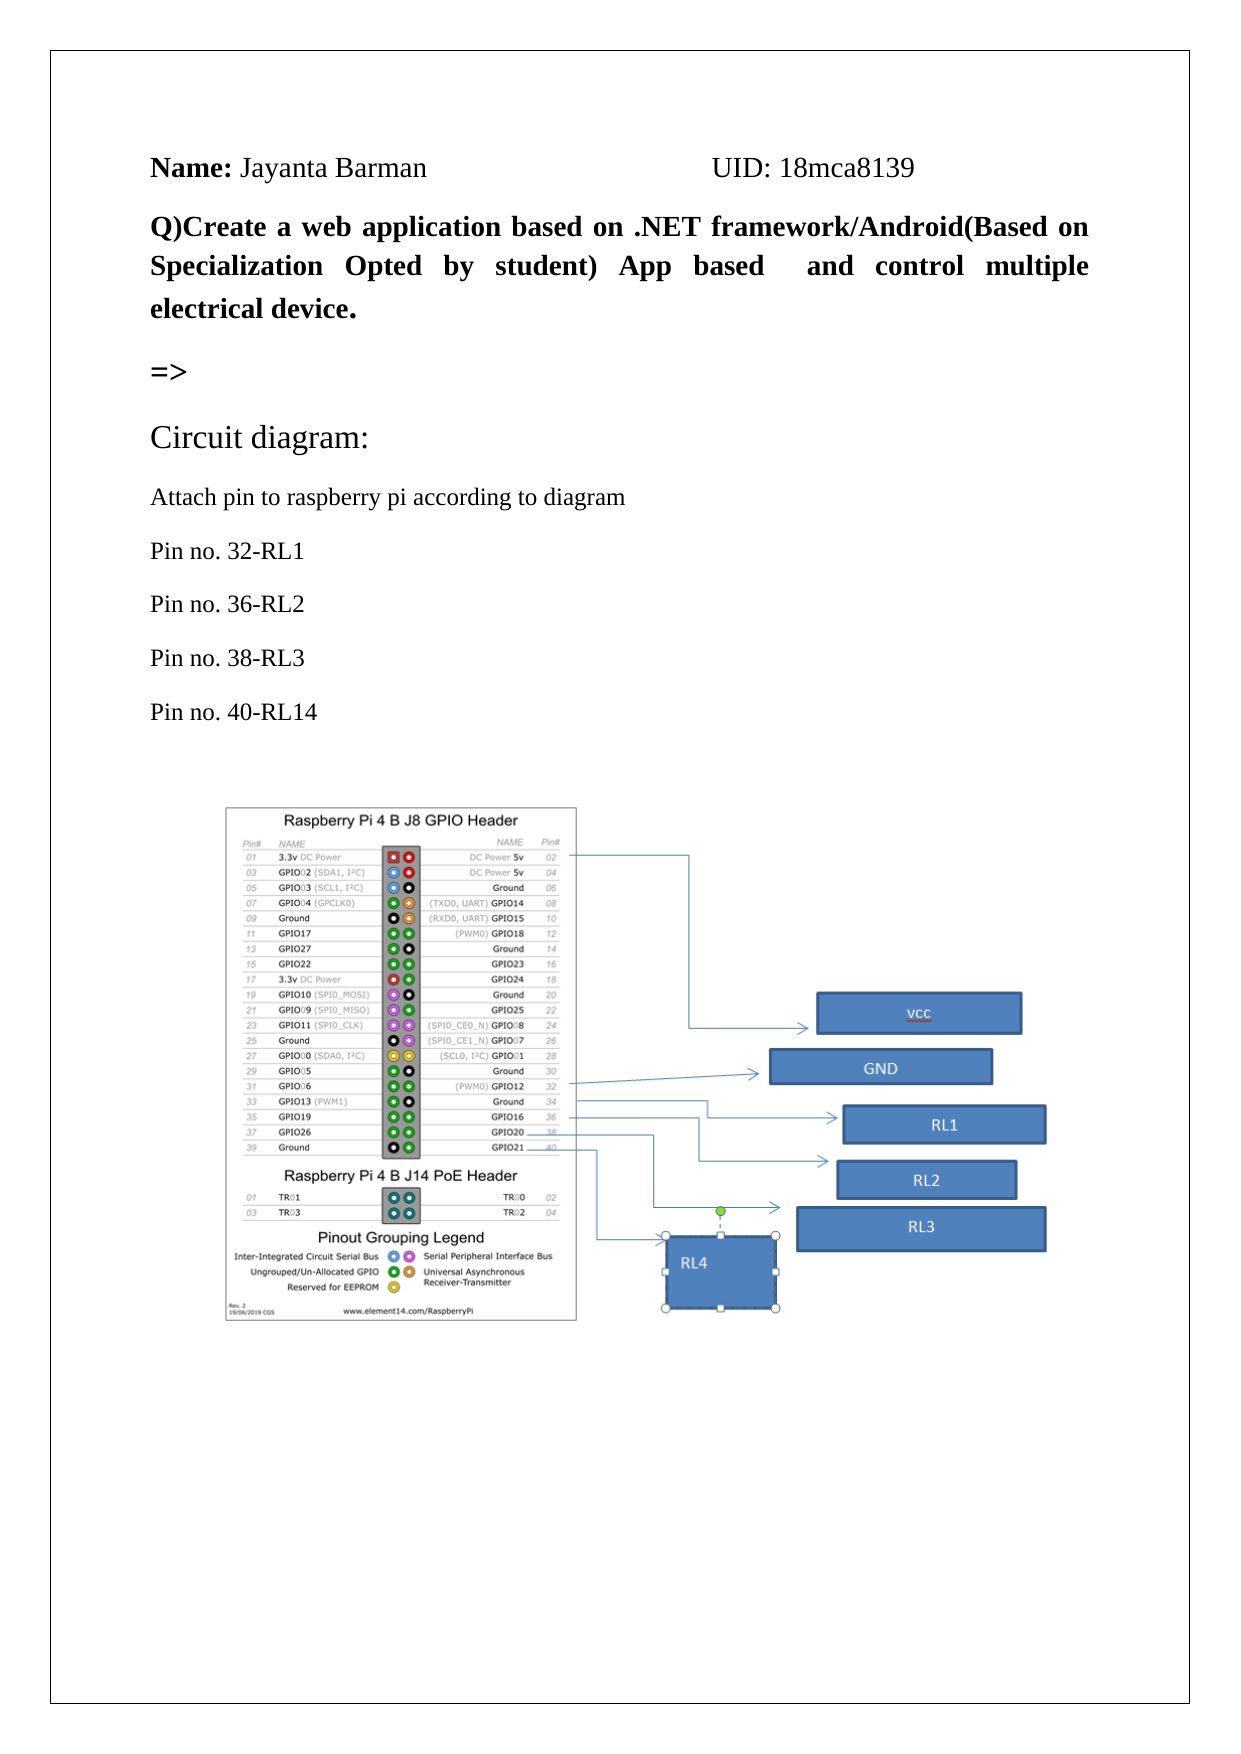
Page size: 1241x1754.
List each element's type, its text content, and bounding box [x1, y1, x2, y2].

text Name: Jayanta Barman UID: 18mca8139 [150, 150, 1090, 183]
text Attach pin to raspberry pi according to diagram [150, 482, 1090, 511]
text Pin no. 32-RL1 [150, 536, 1090, 564]
text Pin no. 38-RL3 [150, 643, 1090, 672]
picture [150, 751, 1091, 1359]
text Pin no. 36-RL2 [150, 589, 1090, 618]
text Q)Create a web application based on .NET framework/Android(Based on Specialization Opted by student) App based and control multiple electrical device. [150, 209, 1090, 326]
text Pin no. 40-RL14 [150, 697, 1090, 726]
text => [150, 352, 1090, 390]
text Circuit diagram: [150, 417, 1090, 455]
